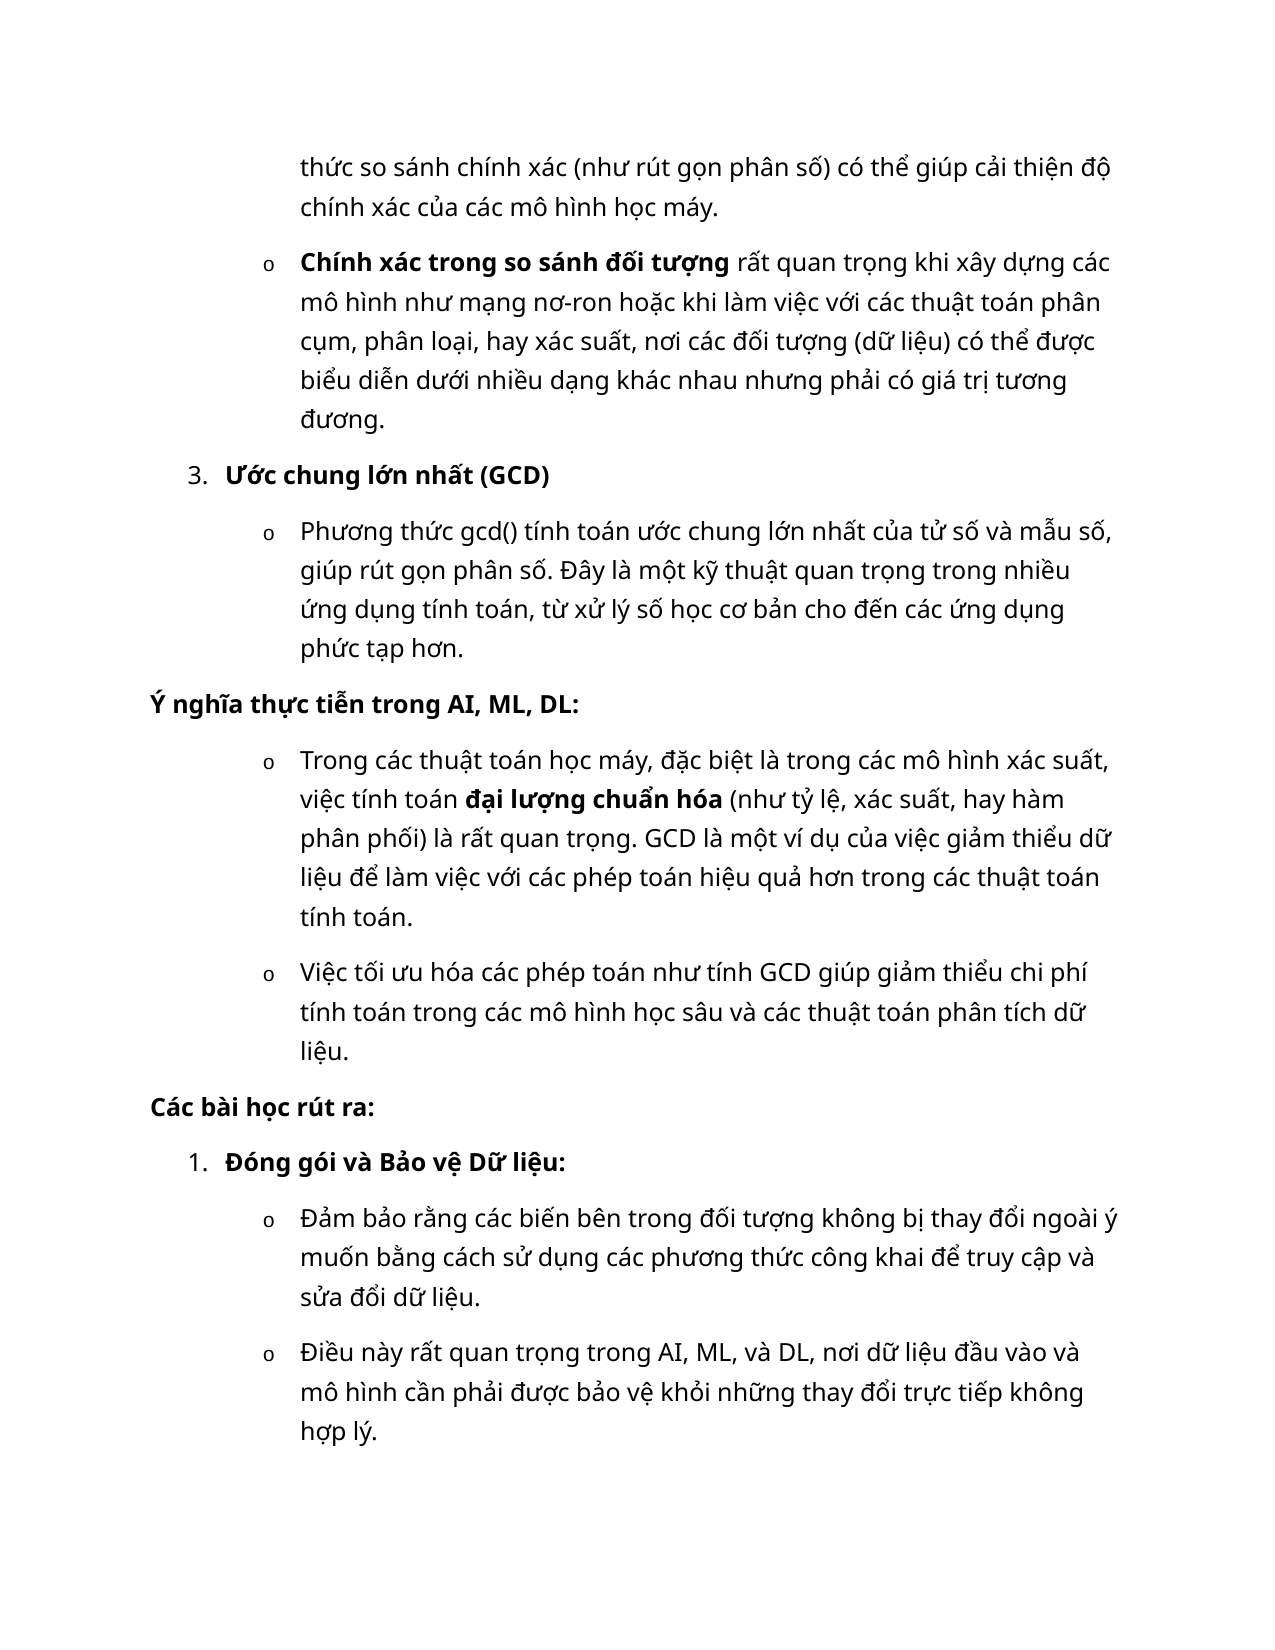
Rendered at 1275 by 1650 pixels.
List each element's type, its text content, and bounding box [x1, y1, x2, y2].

text Các bài học rút ra: [150, 1089, 1125, 1123]
list Chính xác trong so sánh đối tượng rất quan trọng khi xây dựng các mô hình như mạng nơ-ron hoặc khi làm việc với các thuật toán phân cụm, phân loại, hay xác suất, nơi các đối tượng (dữ liệu) có thể được biểu diễn dưới nhiều dạng khác nhau nhưng phải có giá trị tương đương. [262, 245, 1125, 436]
list Điều này rất quan trọng trong AI, ML, và DL, nơi dữ liệu đầu vào và mô hình cần phải được bảo vệ khỏi những thay đổi trực tiếp không hợp lý. [262, 1335, 1125, 1447]
list Phương thức gcd() tính toán ước chung lớn nhất của tử số và mẫu số, giúp rút gọn phân số. Đây là một kỹ thuật quan trọng trong nhiều ứng dụng tính toán, từ xử lý số học cơ bản cho đến các ứng dụng phức tạp hơn. [262, 513, 1125, 665]
list Ước chung lớn nhất (GCD) [187, 457, 1125, 492]
text Ý nghĩa thực tiễn trong AI, ML, DL: [150, 687, 1125, 721]
list Việc tối ưu hóa các phép toán như tính GCD giúp giảm thiểu chi phí tính toán trong các mô hình học sâu và các thuật toán phân tích dữ liệu. [262, 955, 1125, 1067]
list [262, 150, 1125, 223]
list Đảm bảo rằng các biến bên trong đối tượng không bị thay đổi ngoài ý muốn bằng cách sử dụng các phương thức công khai để truy cập và sửa đổi dữ liệu. [262, 1201, 1125, 1313]
list Trong các thuật toán học máy, đặc biệt là trong các mô hình xác suất, việc tính toán đại lượng chuẩn hóa (như tỷ lệ, xác suất, hay hàm phân phối) là rất quan trọng. GCD là một ví dụ của việc giảm thiểu dữ liệu để làm việc với các phép toán hiệu quả hơn trong các thuật toán tính toán. [262, 742, 1125, 933]
list Đóng gói và Bảo vệ Dữ liệu: [187, 1145, 1125, 1179]
